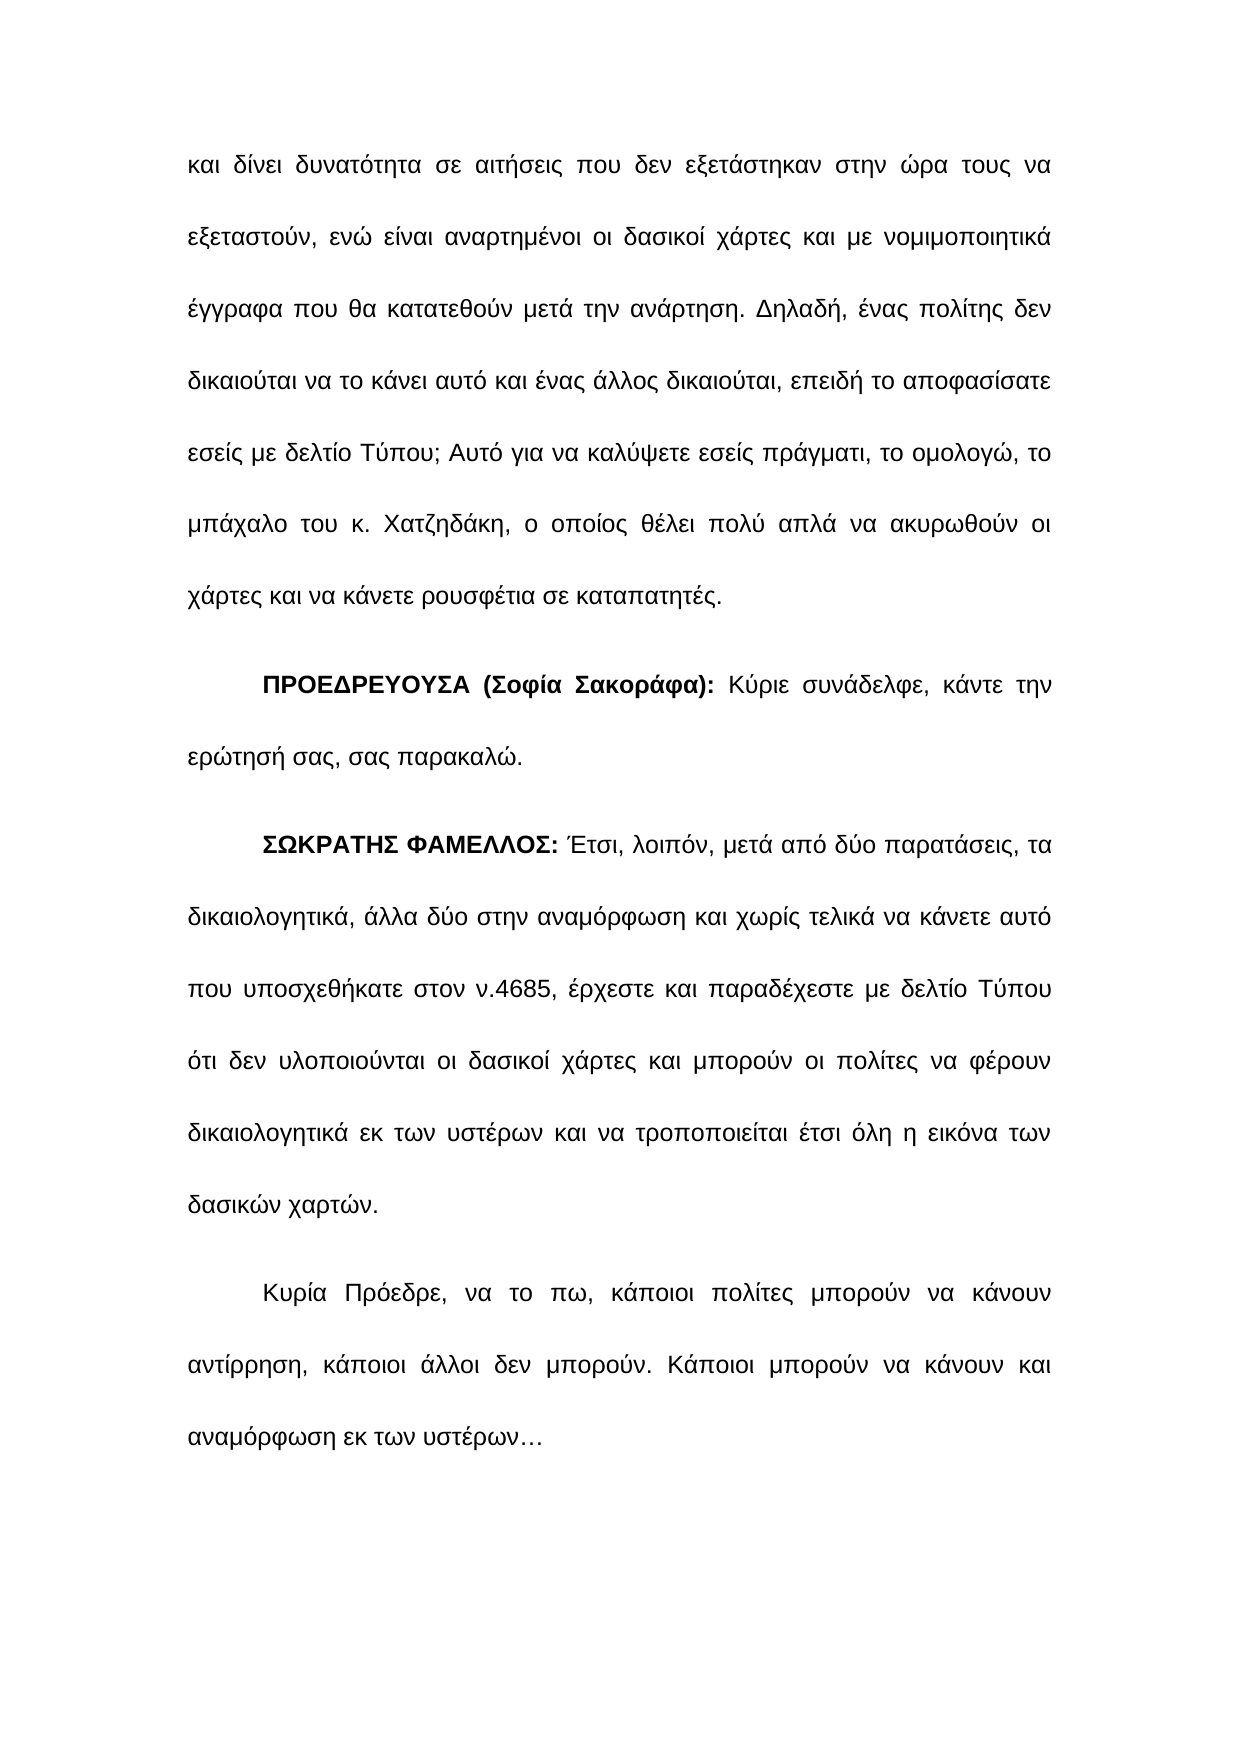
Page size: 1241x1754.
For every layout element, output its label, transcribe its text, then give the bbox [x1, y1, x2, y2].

text Κυρία Πρόεδρε, να το πω, κάποιοι πολίτες μπορούν να κάνουν αντίρρηση, κάποιοι άλλοι δεν μπορούν. Κάποιοι μπορούν να κάνουν και αναμόρφωση εκ των υστέρων… [187, 1278, 1053, 1451]
text ΣΩΚΡΑΤΗΣ ΦΑΜΕΛΛΟΣ: Έτσι, λοιπόν, μετά από δύο παρατάσεις, τα δικαιολογητικά, άλλα δύο στην αναμόρφωση και χωρίς τελικά να κάνετε αυτό που υποσχεθήκατε στον ν.4685, έρχεστε και παραδέχεστε με δελτίο Τύπου ότι δεν υλοποιούνται οι δασικοί χάρτες και μπορούν οι πολίτες να φέρουν δικαιολογητικά εκ των υστέρων και να τροποποιείται έτσι όλη η εικόνα των δασικών χαρτών. [187, 830, 1053, 1218]
text ΠΡΟΕΔΡΕΥΟΥΣΑ (Σοφία Σακοράφα): Κύριε συνάδελφε, κάντε την ερώτησή σας, σας παρακαλώ. [187, 670, 1053, 770]
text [187, 150, 1053, 610]
